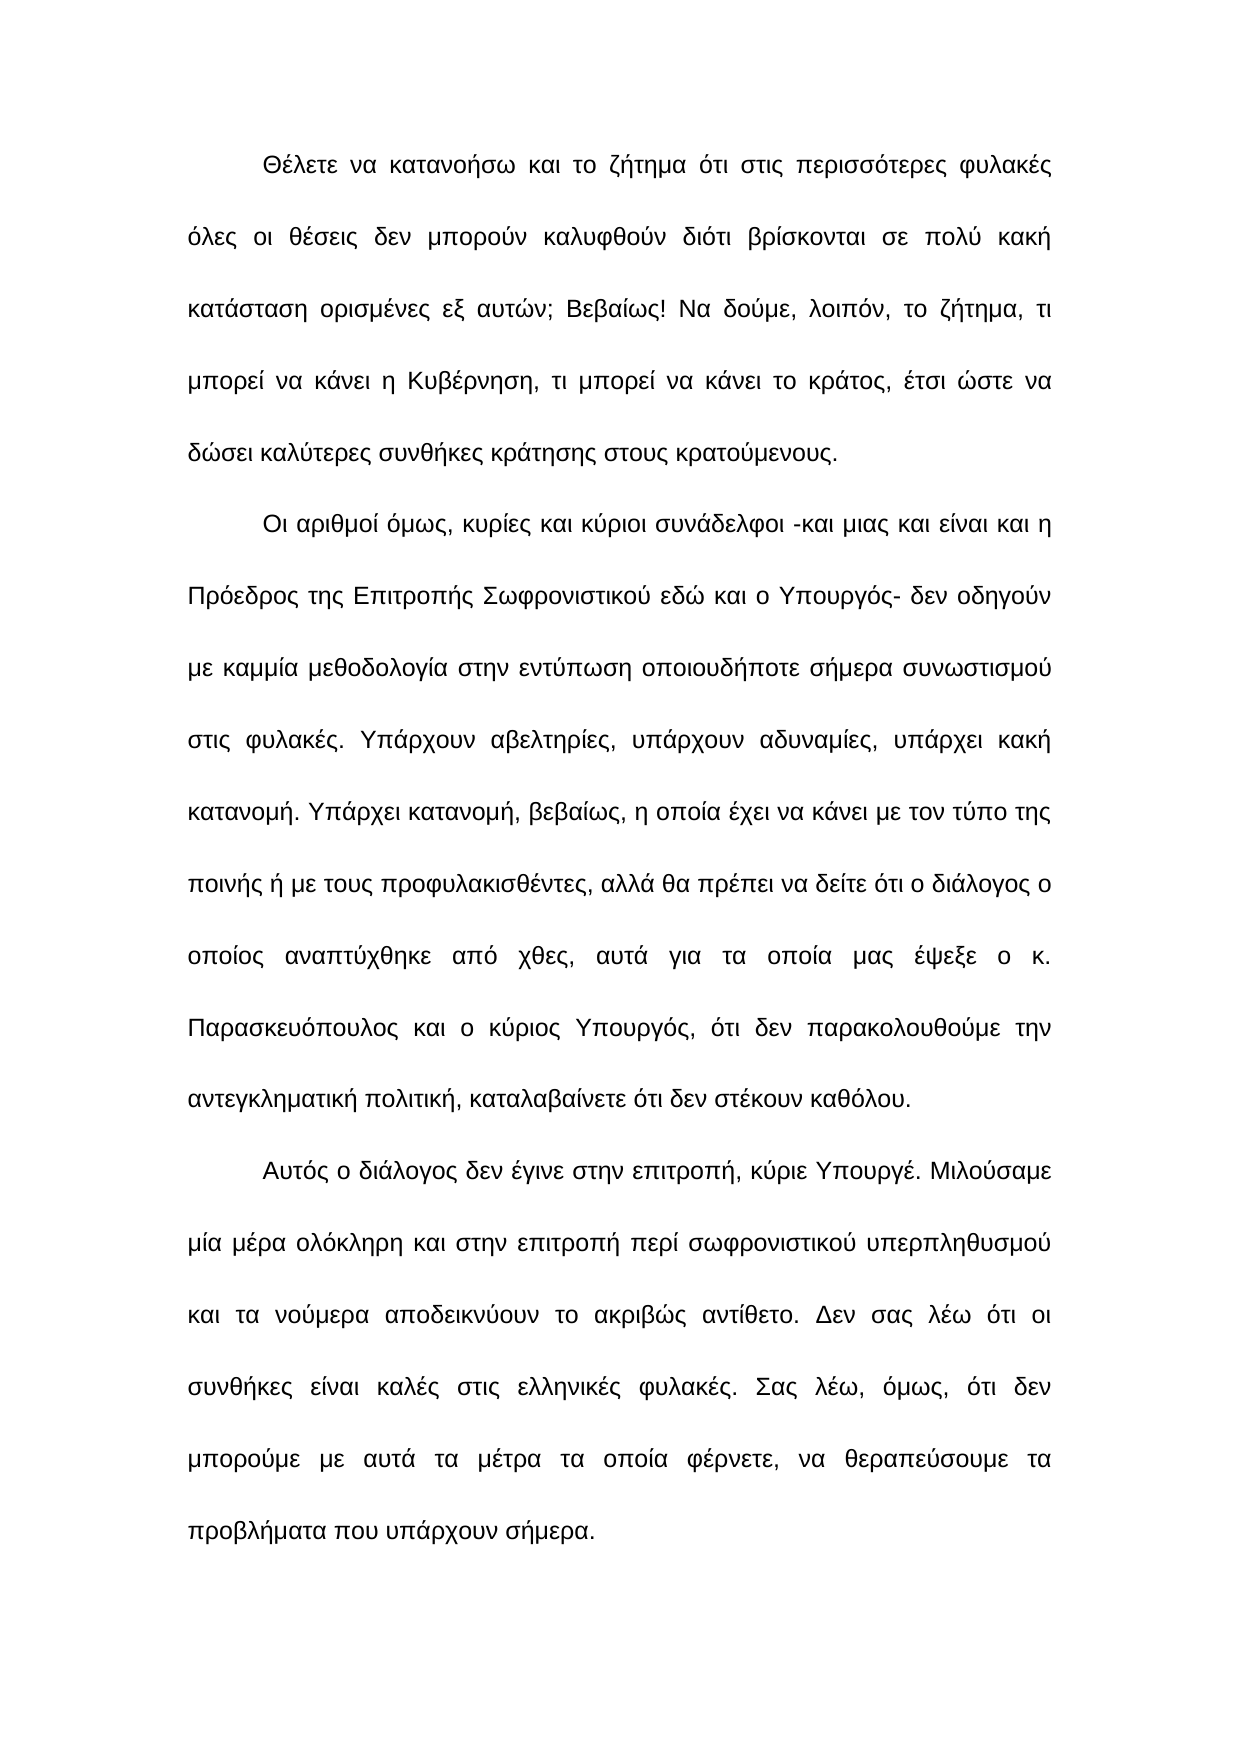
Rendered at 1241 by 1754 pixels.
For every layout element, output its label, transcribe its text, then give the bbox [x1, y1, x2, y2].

text Θέλετε να κατανοήσω και το ζήτημα ότι στις περισσότερες φυλακές όλες οι θέσεις δεν μπορούν καλυφθούν διότι βρίσκονται σε πολύ κακή κατάσταση ορισμένες εξ αυτών; Βεβαίως! Να δούμε, λοιπόν, το ζήτημα, τι μπορεί να κάνει η Κυβέρνηση, τι μπορεί να κάνει το κράτος, έτσι ώστε να δώσει καλύτερες συνθήκες κράτησης στους κρατούμενους. [187, 150, 1053, 466]
text Αυτός ο διάλογος δεν έγινε στην επιτροπή, κύριε Υπουργέ. Μιλούσαμε μία μέρα ολόκληρη και στην επιτροπή περί σωφρονιστικού υπερπληθυσμού και τα νούμερα αποδεικνύουν το ακριβώς αντίθετο. Δεν σας λέω ότι οι συνθήκες είναι καλές στις ελληνικές φυλακές. Σας λέω, όμως, ότι δεν μπορούμε με αυτά τα μέτρα τα οποία φέρνετε, να θεραπεύσουμε τα προβλήματα που υπάρχουν σήμερα. [187, 1156, 1053, 1544]
text Οι αριθμοί όμως, κυρίες και κύριοι συνάδελφοι -και μιας και είναι και η Πρόεδρος της Επιτροπής Σωφρονιστικού εδώ και ο Υπουργός- δεν οδηγούν με καμμία μεθοδολογία στην εντύπωση οποιουδήποτε σήμερα συνωστισμού στις φυλακές. Υπάρχουν αβελτηρίες, υπάρχουν αδυναμίες, υπάρχει κακή κατανομή. Υπάρχει κατανομή, βεβαίως, η οποία έχει να κάνει με τον τύπο της ποινής ή με τους προφυλακισθέντες, αλλά θα πρέπει να δείτε ότι ο διάλογος ο οποίος αναπτύχθηκε από χθες, αυτά για τα οποία μας έψεξε ο κ. Παρασκευόπουλος και ο κύριος Υπουργός, ότι δεν παρακολουθούμε την αντεγκληματική πολιτική, καταλαβαίνετε ότι δεν στέκουν καθόλου. [187, 509, 1053, 1113]
